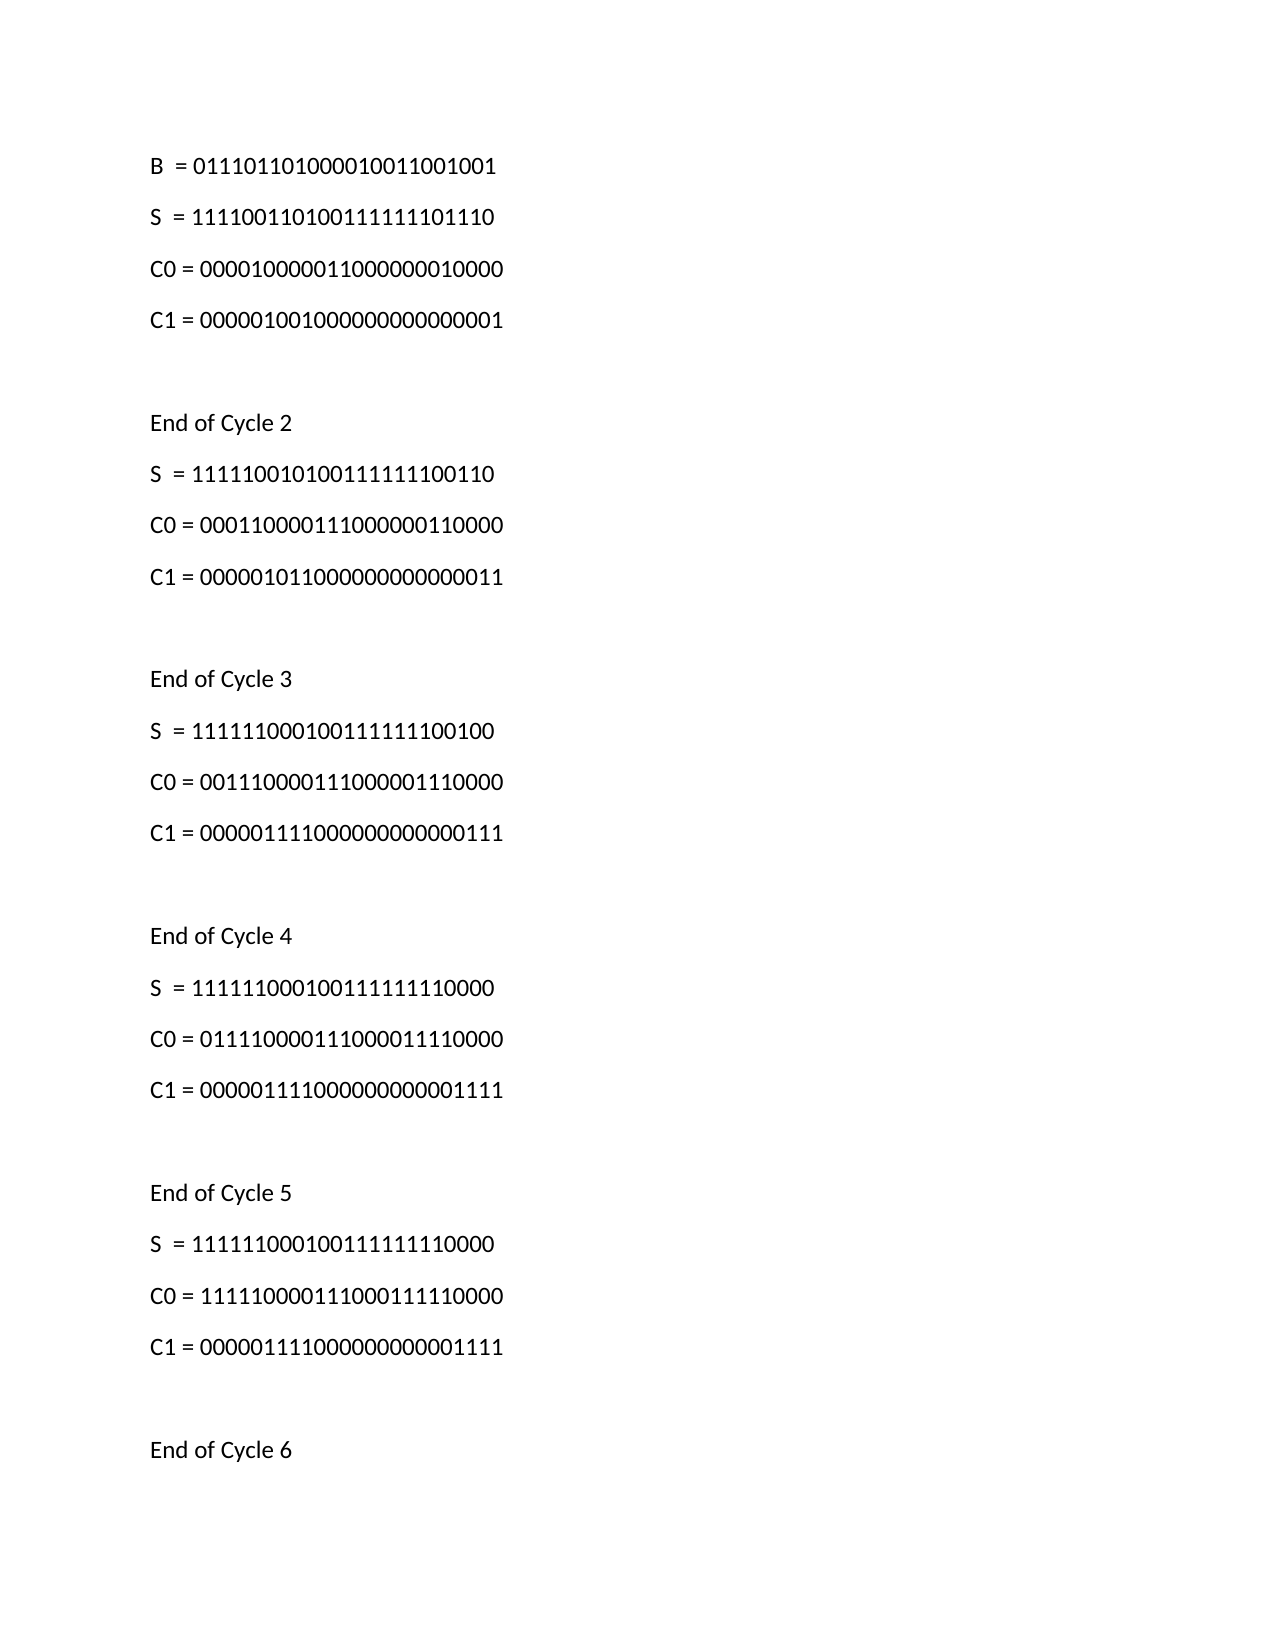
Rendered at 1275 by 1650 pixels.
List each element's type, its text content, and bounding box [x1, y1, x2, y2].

text C1 = 000001111000000000001111 [150, 1331, 1125, 1362]
text C0 = 011110000111000011110000 [150, 1023, 1125, 1053]
text C0 = 000110000111000000110000 [150, 509, 1125, 540]
text S = 111111000100111111110000 [150, 1228, 1125, 1259]
text S = 111111000100111111100100 [150, 715, 1125, 745]
text C1 = 000001001000000000000001 [150, 304, 1125, 334]
text C1 = 000001011000000000000011 [150, 561, 1125, 591]
text End of Cycle 2 [150, 407, 1125, 437]
text End of Cycle 5 [150, 1177, 1125, 1208]
text End of Cycle 6 [150, 1434, 1125, 1464]
text End of Cycle 4 [150, 920, 1125, 951]
text B = 011101101000010011001001 [150, 150, 1125, 181]
text S = 111110010100111111100110 [150, 458, 1125, 489]
text S = 111100110100111111101110 [150, 201, 1125, 232]
text End of Cycle 3 [150, 663, 1125, 694]
text S = 111111000100111111110000 [150, 972, 1125, 1002]
text C1 = 000001111000000000001111 [150, 1074, 1125, 1105]
text C0 = 000010000011000000010000 [150, 253, 1125, 283]
text C0 = 111110000111000111110000 [150, 1280, 1125, 1310]
text C1 = 000001111000000000000111 [150, 818, 1125, 848]
text C0 = 001110000111000001110000 [150, 766, 1125, 797]
